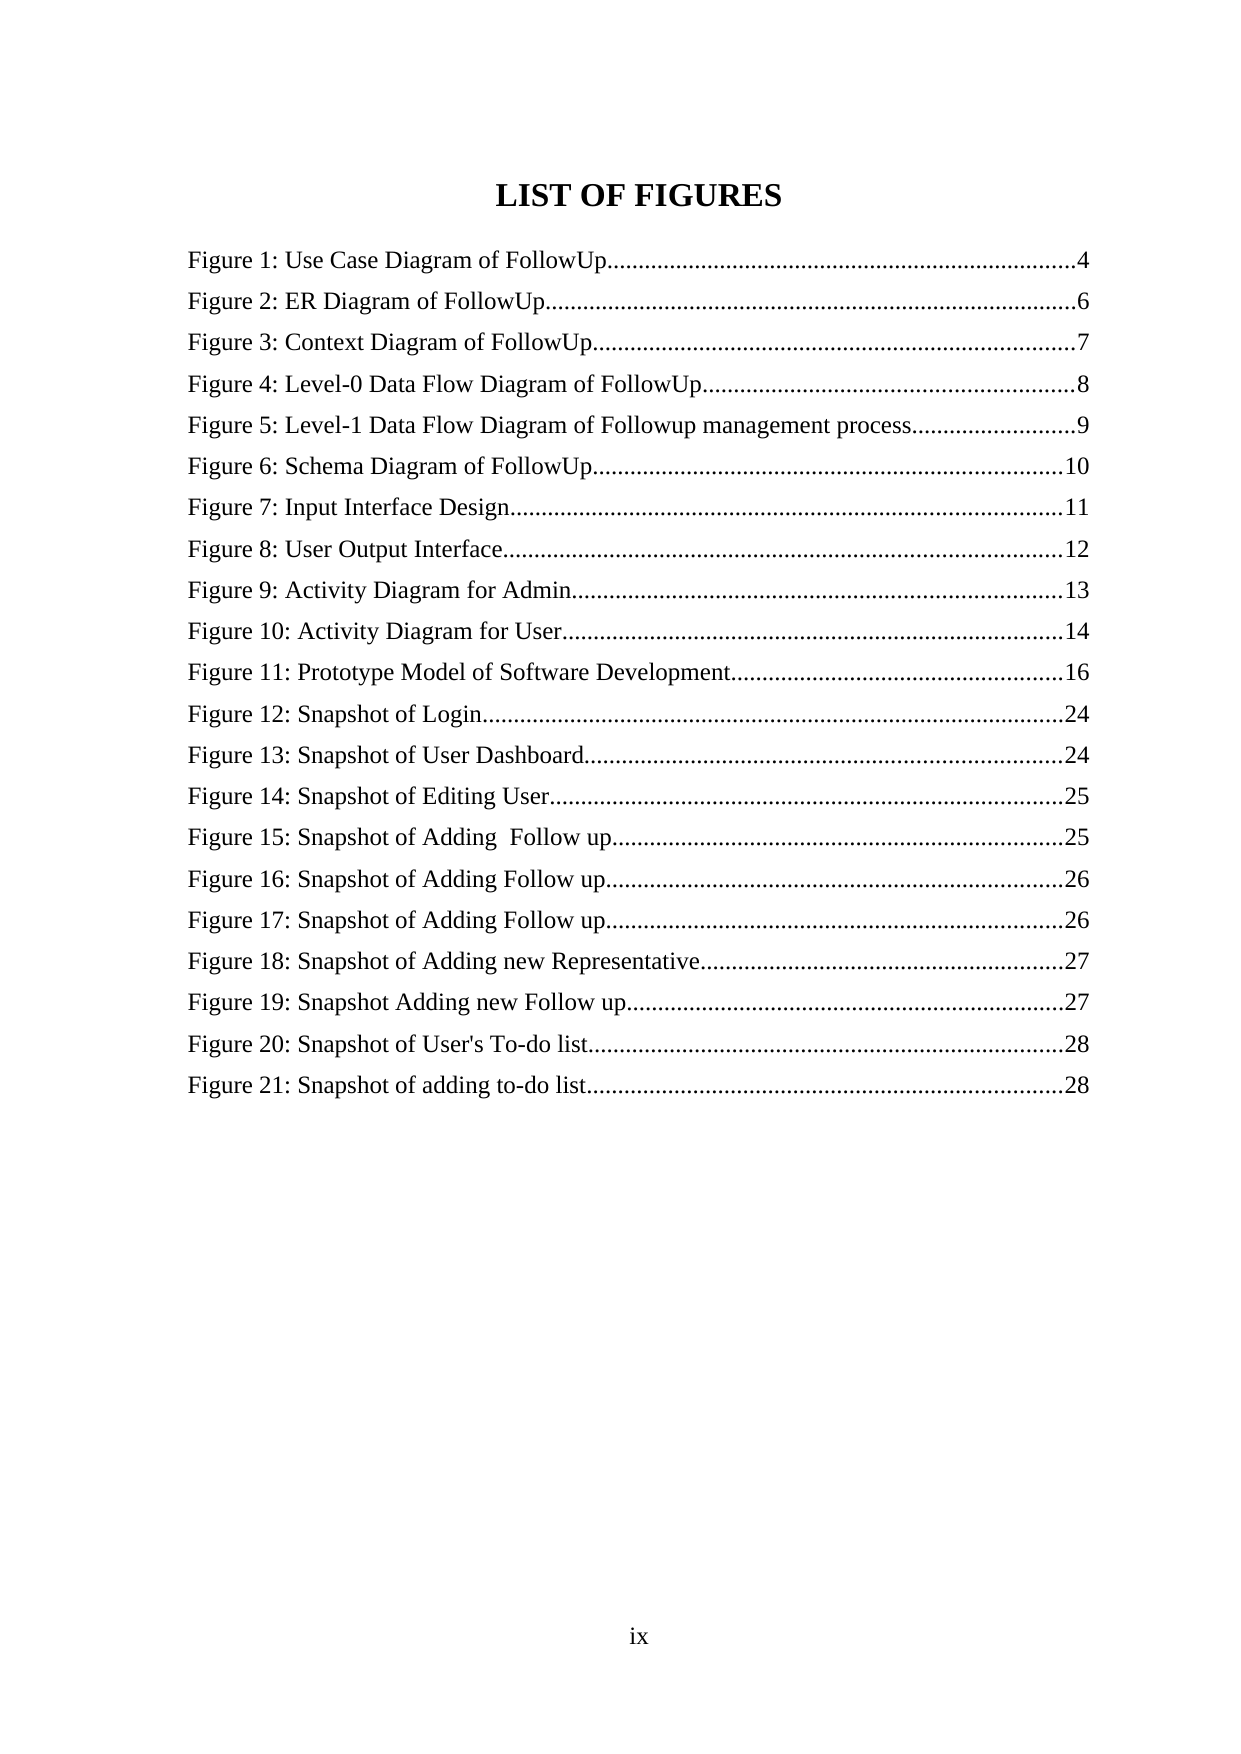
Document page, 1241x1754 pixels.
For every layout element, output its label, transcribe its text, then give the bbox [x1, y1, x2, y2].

text Figure 21: Snapshot of adding to-do list 28 [187, 1070, 1090, 1099]
text Figure 8: User Output Interface 12 [187, 534, 1090, 562]
text Figure 11: Prototype Model of Software Development 16 [187, 657, 1090, 686]
text Figure 12: Snapshot of Login 24 [187, 699, 1090, 727]
text Figure 15: Snapshot of Adding Follow up 25 [187, 822, 1090, 851]
text Figure 5: Level-1 Data Flow Diagram of Followup management process 9 [187, 410, 1090, 439]
text Figure 13: Snapshot of User Dashboard 24 [187, 740, 1090, 769]
text Figure 18: Snapshot of Adding new Representative 27 [187, 946, 1090, 975]
text Figure 4: Level-0 Data Flow Diagram of FollowUp 8 [187, 369, 1090, 397]
text Figure 1: Use Case Diagram of FollowUp 4 [187, 245, 1090, 274]
text Figure 6: Schema Diagram of FollowUp 10 [187, 451, 1090, 480]
text Figure 3: Context Diagram of FollowUp 7 [187, 327, 1090, 356]
text Figure 20: Snapshot of User's To-do list 28 [187, 1029, 1090, 1057]
text Figure 19: Snapshot Adding new Follow up 27 [187, 987, 1090, 1016]
subtitle LIST OF FIGURES [187, 175, 1090, 213]
text Figure 9: Activity Diagram for Admin 13 [187, 575, 1090, 604]
text Figure 10: Activity Diagram for User 14 [187, 616, 1090, 645]
text Figure 14: Snapshot of Editing User 25 [187, 781, 1090, 810]
text Figure 16: Snapshot of Adding Follow up 26 [187, 864, 1090, 892]
text Figure 7: Input Interface Design 11 [187, 492, 1090, 521]
text Figure 17: Snapshot of Adding Follow up 26 [187, 905, 1090, 934]
text Figure 2: ER Diagram of FollowUp 6 [187, 286, 1090, 315]
